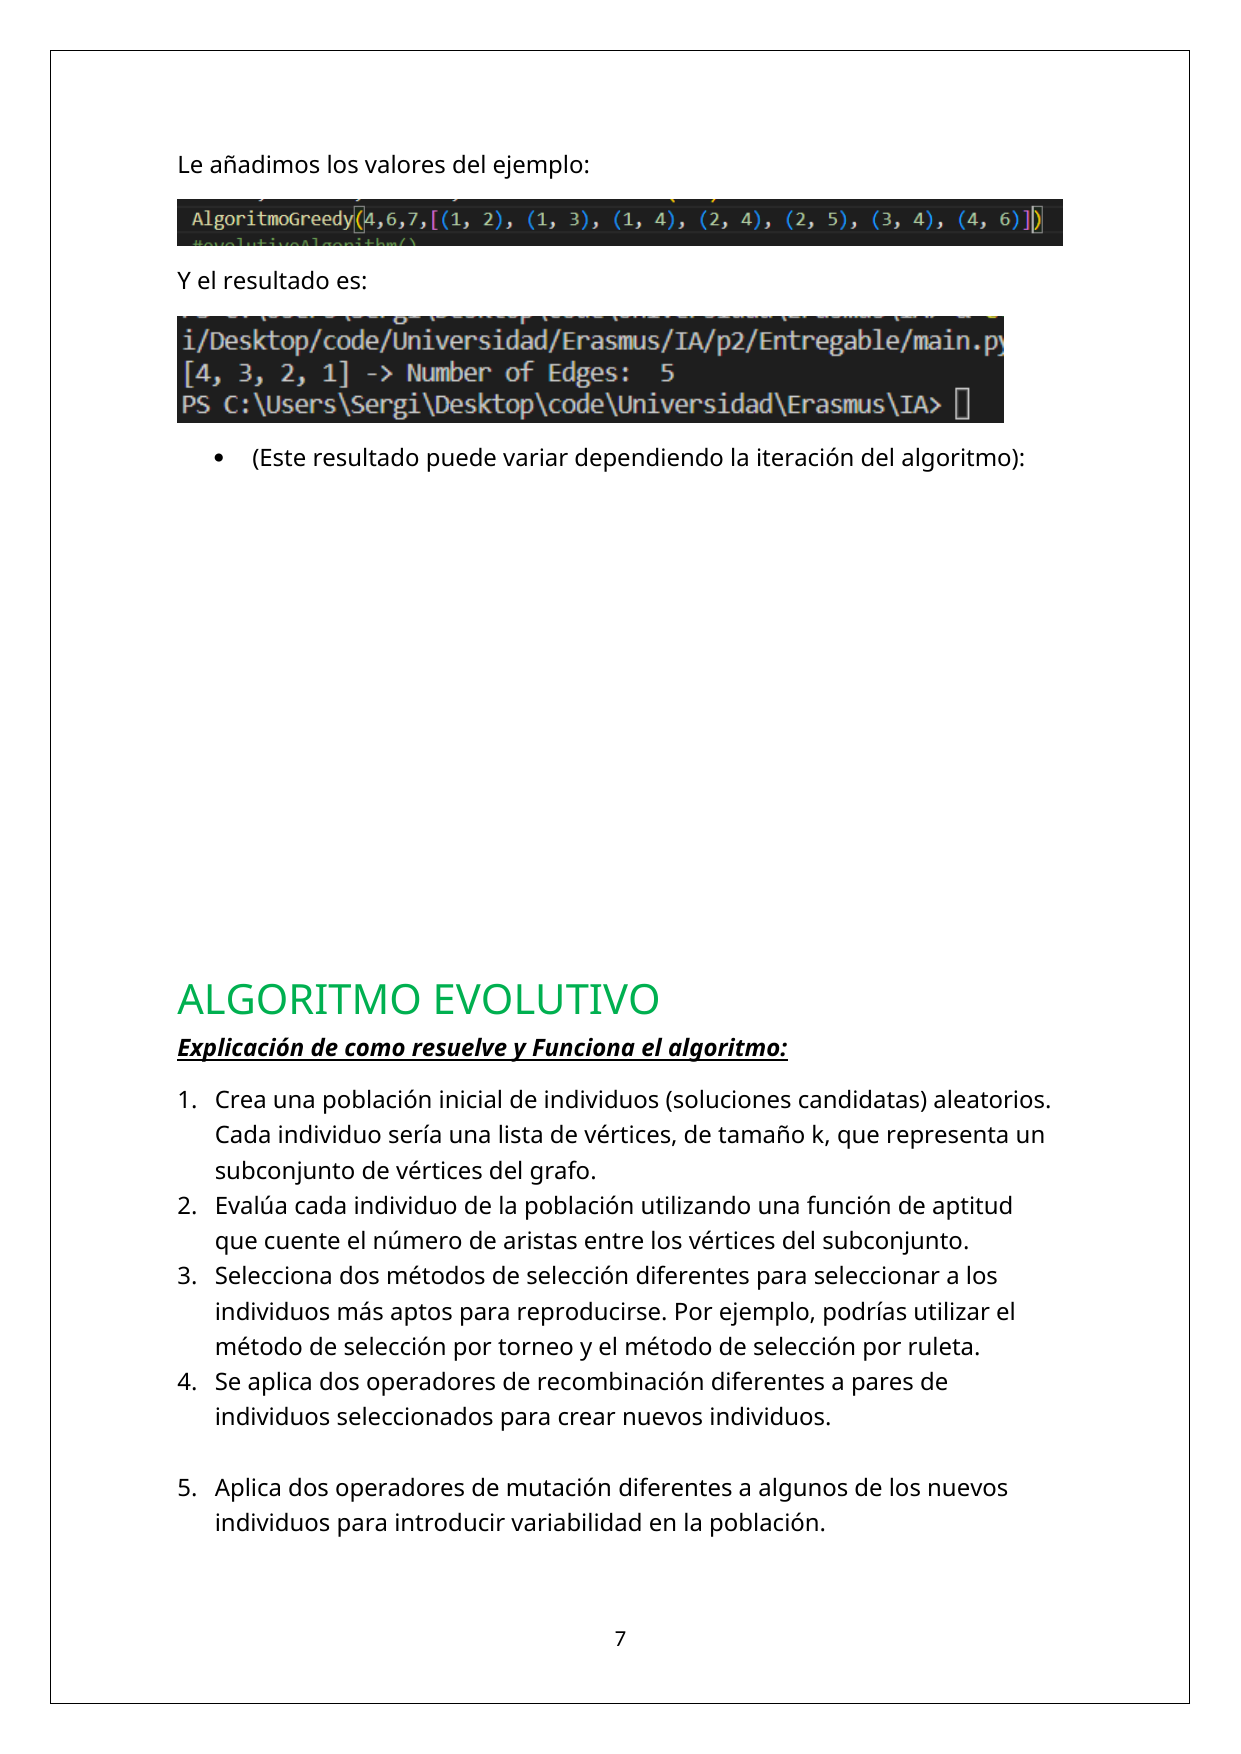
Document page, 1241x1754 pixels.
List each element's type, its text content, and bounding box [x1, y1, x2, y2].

text Explicación de como resuelve y Funciona el algoritmo: [177, 1031, 1063, 1064]
picture [177, 199, 1063, 246]
list (Este resultado puede variar dependiendo la iteración del algoritmo): [214, 441, 1063, 474]
list Evalúa cada individuo de la población utilizando una función de aptitud que cuente el número de aristas entre los vértices del subconjunto. [177, 1189, 1063, 1257]
list Aplica dos operadores de mutación diferentes a algunos de los nuevos individuos para introducir variabilidad en la población. [177, 1470, 1063, 1538]
text Le añadimos los valores del ejemplo: [177, 147, 1063, 180]
list Se aplica dos operadores de recombinación diferentes a pares de individuos seleccionados para crear nuevos individuos. [177, 1365, 1063, 1433]
list Crea una población inicial de individuos (soluciones candidatas) aleatorios. Cada individuo sería una lista de vértices, de tamaño k, que representa un subconjunto de vértices del grafo. [177, 1083, 1063, 1186]
list Selecciona dos métodos de selección diferentes para seleccionar a los individuos más aptos para reproducirse. Por ejemplo, podrías utilizar el método de selección por torneo y el método de selección por ruleta. [177, 1259, 1063, 1362]
text Y el resultado es: [177, 264, 1063, 297]
picture [177, 316, 1004, 423]
subtitle ALGORITMO EVOLUTIVO [177, 970, 1063, 1027]
